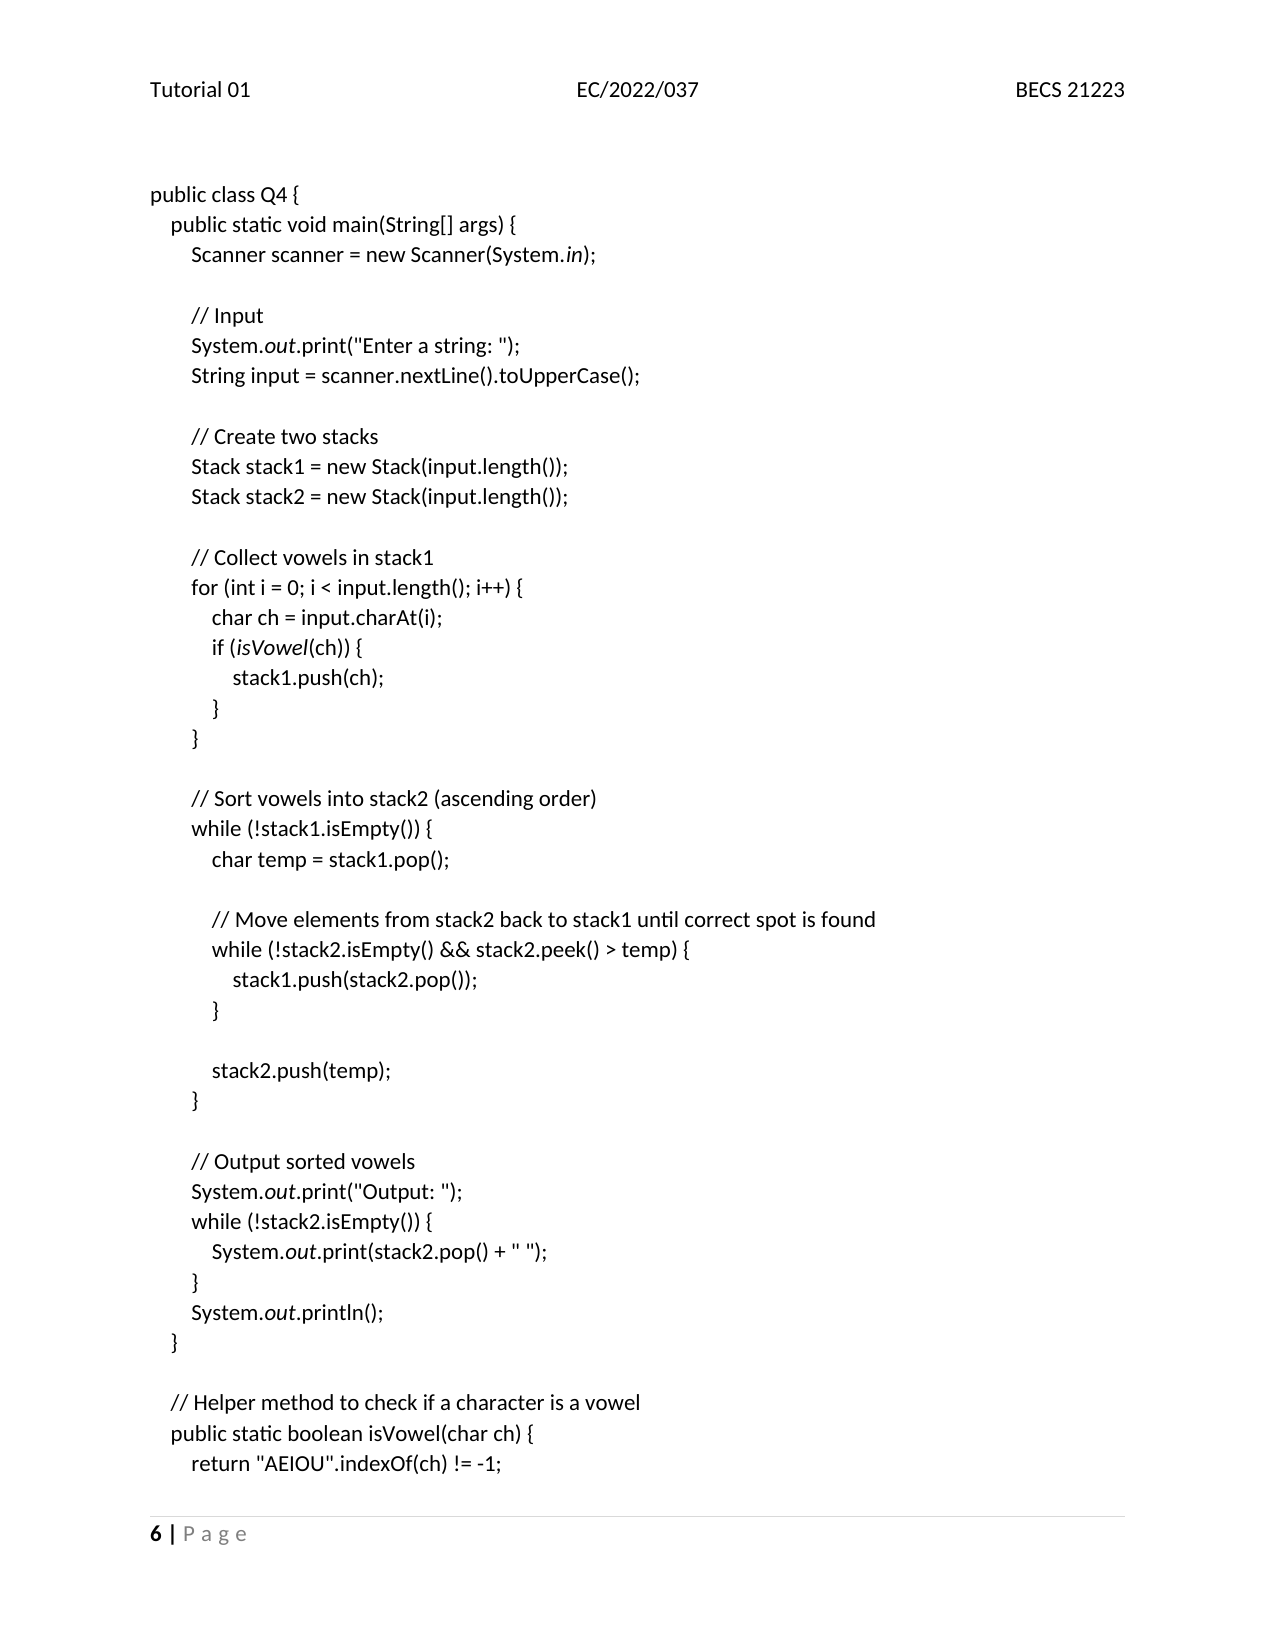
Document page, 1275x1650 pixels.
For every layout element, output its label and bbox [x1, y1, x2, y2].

text [150, 150, 1125, 1477]
